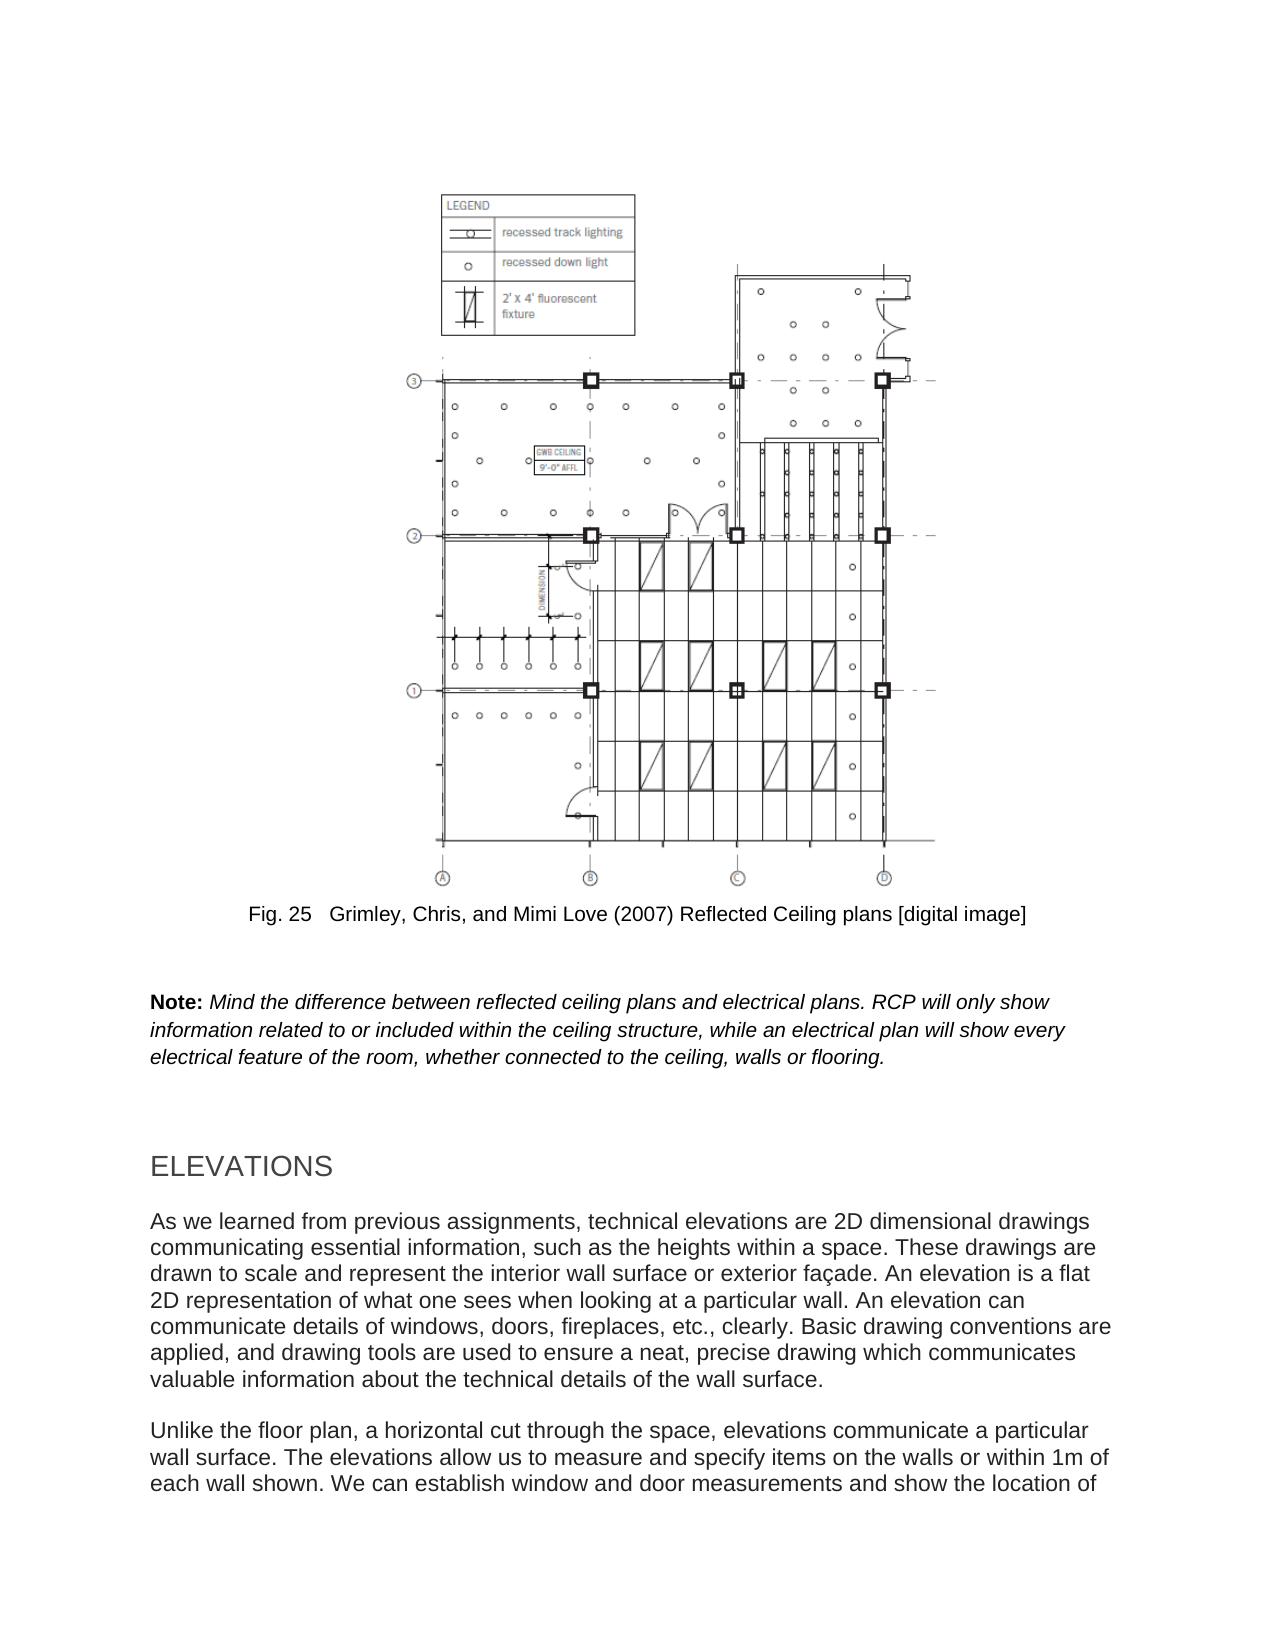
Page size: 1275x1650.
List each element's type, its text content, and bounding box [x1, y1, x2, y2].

text Note: Mind the difference between reflected ceiling plans and electrical plans. RCP will only show information related to or included within the ceiling structure, while an electrical plan will show every electrical feature of the room, whether connected to the ceiling, walls or flooring. [150, 990, 1125, 1069]
text As we learned from previous assignments, technical elevations are 2D dimensional drawings communicating essential information, such as the heights within a space. These drawings are drawn to scale and represent the interior wall surface or exterior façade. An elevation is a flat 2D representation of what one sees when looking at a particular wall. An elevation can communicate details of windows, doors, fireplaces, etc., clearly. Basic drawing conventions are applied, and drawing tools are used to ensure a neat, precise drawing which communicates valuable information about the technical details of the wall surface. [150, 1208, 1125, 1392]
picture [333, 150, 942, 899]
subtitle ELEVATIONS [150, 1149, 1125, 1183]
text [150, 1417, 1125, 1496]
text Fig. 25 Grimley, Chris, and Mimi Love (2007) Reflected Ceiling plans [digital image] [150, 902, 1125, 926]
